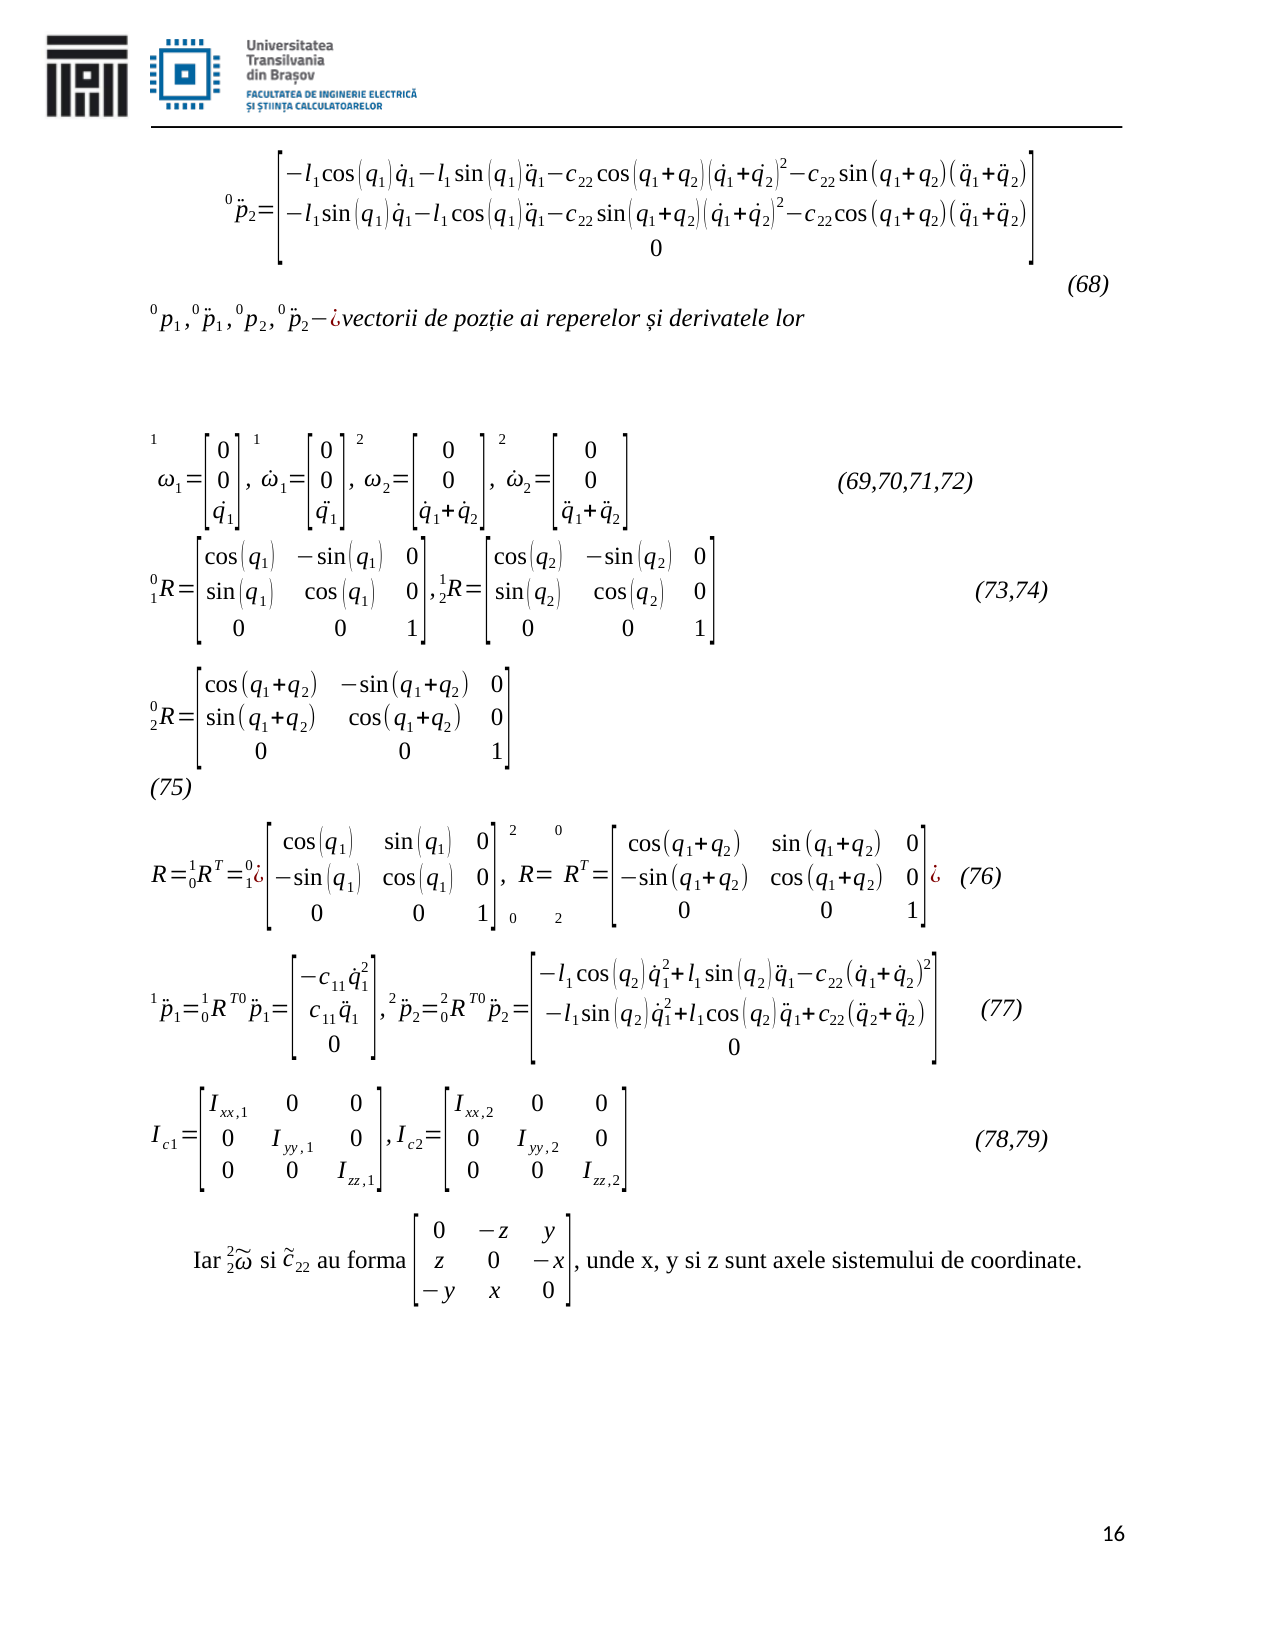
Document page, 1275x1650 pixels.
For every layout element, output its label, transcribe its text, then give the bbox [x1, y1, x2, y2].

text (68) [150, 269, 1125, 298]
text (78,79) [150, 1085, 1125, 1193]
picture [150, 39, 417, 113]
text vectorii de pozție ai reperelor și derivatele lor [150, 300, 1125, 335]
text (69,70,71,72) [150, 431, 1125, 532]
picture [151, 117, 1122, 134]
text (75) [150, 665, 1125, 801]
text (73,74) [150, 534, 1125, 646]
text (76) [150, 820, 1125, 932]
text Iar si au forma , unde x, y si z sunt axele sistemului de coordinate. [150, 1212, 1125, 1308]
text (77) [150, 951, 1125, 1066]
picture [41, 31, 133, 122]
